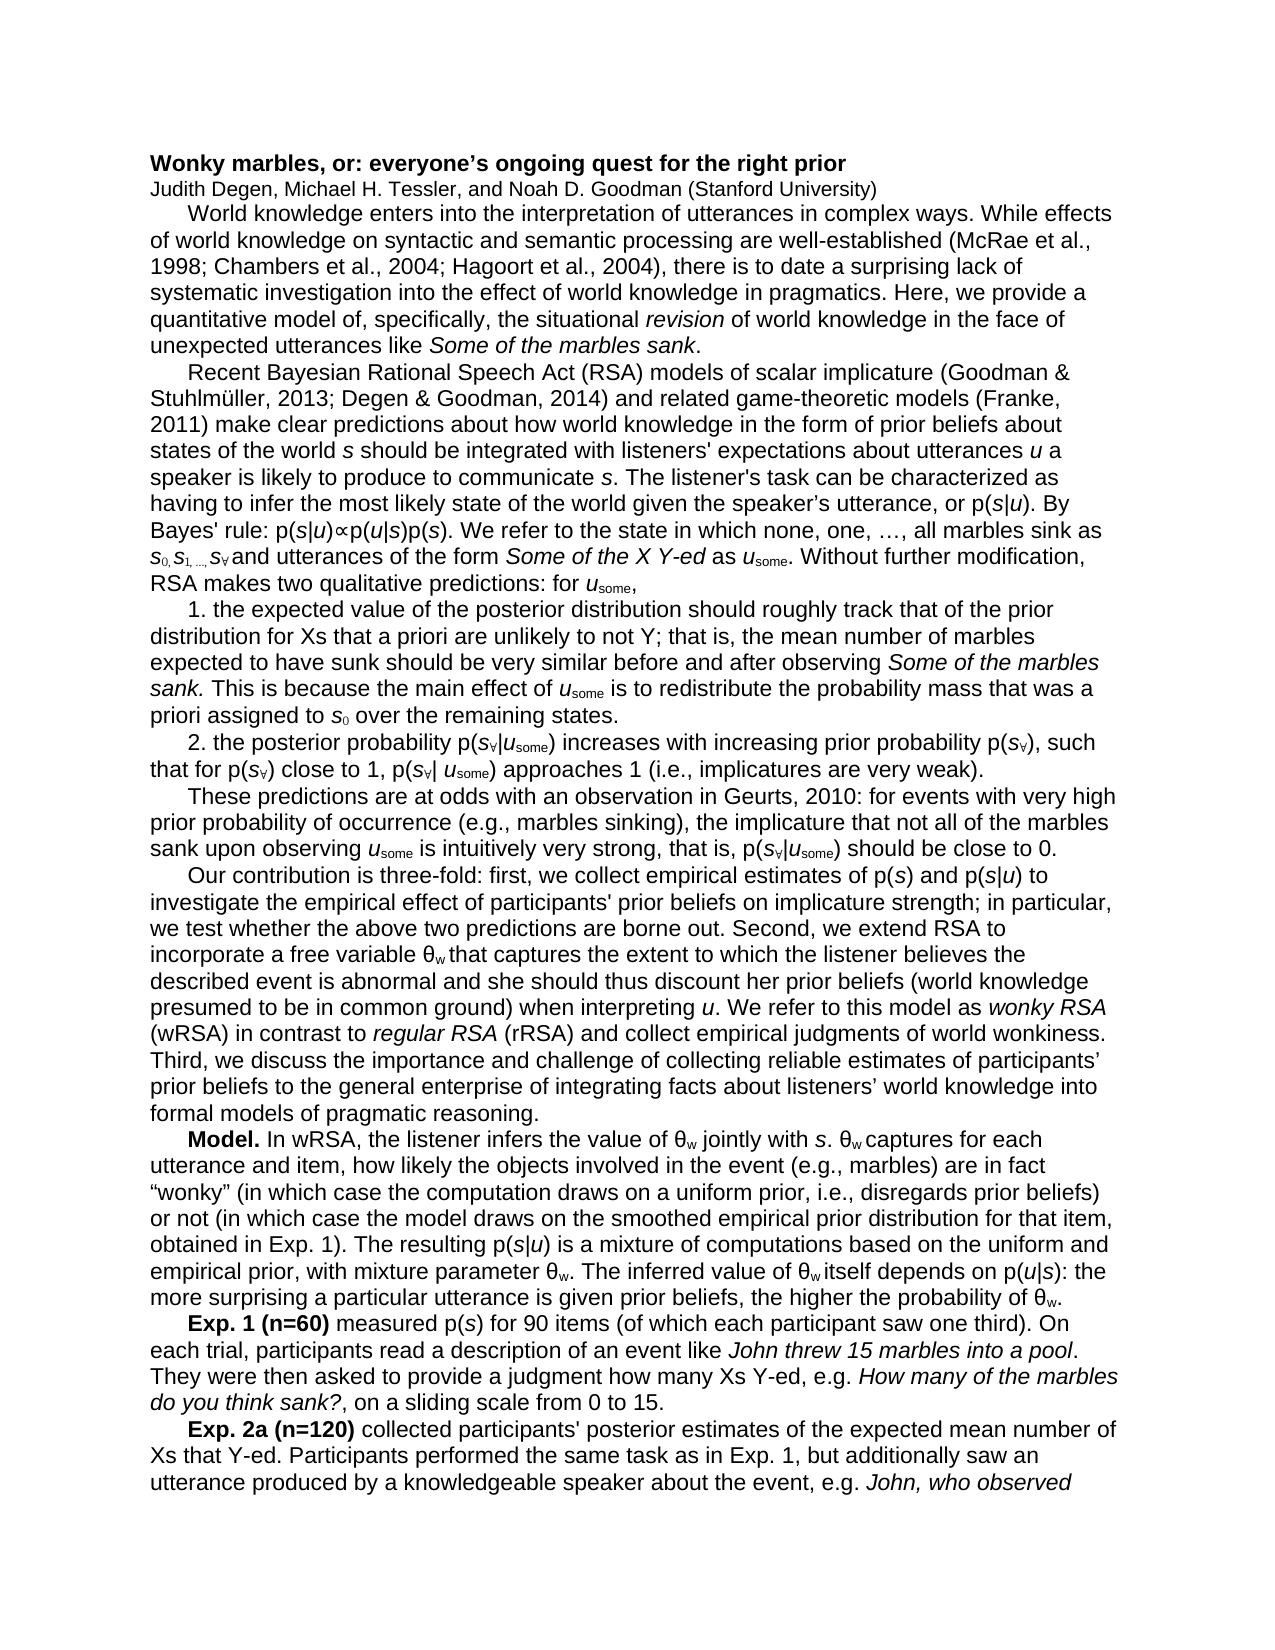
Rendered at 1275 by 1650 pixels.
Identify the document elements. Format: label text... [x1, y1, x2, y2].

text Wonky marbles, or: everyone’s ongoing quest for the right prior [150, 150, 1125, 176]
text Exp. 1 (n=60) measured p(s) for 90 items (of which each participant saw one third). On each trial, participants read a description of an event like John threw 15 marbles into a pool. They were then asked to provide a judgment how many Xs Y-ed, e.g. How many of the marbles do you think sank?, on a sliding scale from 0 to 15. [150, 1310, 1125, 1416]
text Judith Degen, Michael H. Tessler, and Noah D. Goodman (Stanford University) [150, 176, 1125, 200]
text World knowledge enters into the interpretation of utterances in complex ways. While effects of world knowledge on syntactic and semantic processing are well-established (McRae et al., 1998; Chambers et al., 2004; Hagoort et al., 2004), there is to date a surprising lack of systematic investigation into the effect of world knowledge in pragmatics. Here, we provide a quantitative model of, specifically, the situational revision of world knowledge in the face of unexpected utterances like Some of the marbles sank. [150, 200, 1125, 358]
text Our contribution is three-fold: first, we collect empirical estimates of p(s) and p(s|u) to investigate the empirical effect of participants' prior beliefs on implicature strength; in particular, we test whether the above two predictions are borne out. Second, we extend RSA to incorporate a free variable θw that captures the extent to which the listener believes the described event is abnormal and she should thus discount her prior beliefs (world knowledge presumed to be in common ground) when interpreting u. We refer to this model as wonky RSA (wRSA) in contrast to regular RSA (rRSA) and collect empirical judgments of world wonkiness. Third, we discuss the importance and challenge of collecting reliable estimates of participants’ prior beliefs to the general enterprise of integrating facts about listeners’ world knowledge into formal models of pragmatic reasoning. [150, 862, 1125, 1126]
text Model. In wRSA, the listener infers the value of θw jointly with s. θw captures for each utterance and item, how likely the objects involved in the event (e.g., marbles) are in fact “wonky” (in which case the computation draws on a uniform prior, i.e., disregards prior beliefs) or not (in which case the model draws on the smoothed empirical prior distribution for that item, obtained in Exp. 1). The resulting p(s|u) is a mixture of computations based on the uniform and empirical prior, with mixture parameter θw. The inferred value of θw itself depends on p(u|s): the more surprising a particular utterance is given prior beliefs, the higher the probability of θw. [150, 1126, 1125, 1310]
text 2. the posterior probability p(s∀|usome) increases with increasing prior probability p(s∀), such that for p(s∀) close to 1, p(s∀| usome) approaches 1 (i.e., implicatures are very weak). [150, 729, 1125, 783]
text Recent Bayesian Rational Speech Act (RSA) models of scalar implicature (Goodman & Stuhlmüller, 2013; Degen & Goodman, 2014) and related game-theoretic models (Franke, 2011) make clear predictions about how world knowledge in the form of prior beliefs about states of the world s should be integrated with listeners' expectations about utterances u a speaker is likely to produce to communicate s. The listener's task can be characterized as having to infer the most likely state of the world given the speaker’s utterance, or p(s|u). By Bayes' rule: p(s|u)∝p(u|s)p(s). We refer to the state in which none, one, …, all marbles sink as s0, s1, …, s∀ and utterances of the form Some of the X Y-ed as usome. Without further modification, RSA makes two qualitative predictions: for usome, [150, 358, 1125, 596]
text 1. the expected value of the posterior distribution should roughly track that of the prior distribution for Xs that a priori are unlikely to not Y; that is, the mean number of marbles expected to have sunk should be very similar before and after observing Some of the marbles sank. This is because the main effect of usome is to redistribute the probability mass that was a priori assigned to s0 over the remaining states. [150, 596, 1125, 729]
text These predictions are at odds with an observation in Geurts, 2010: for events with very high prior probability of occurrence (e.g., marbles sinking), the implicature that not all of the marbles sank upon observing usome is intuitively very strong, that is, p(s∀|usome) should be close to 0. [150, 783, 1125, 862]
